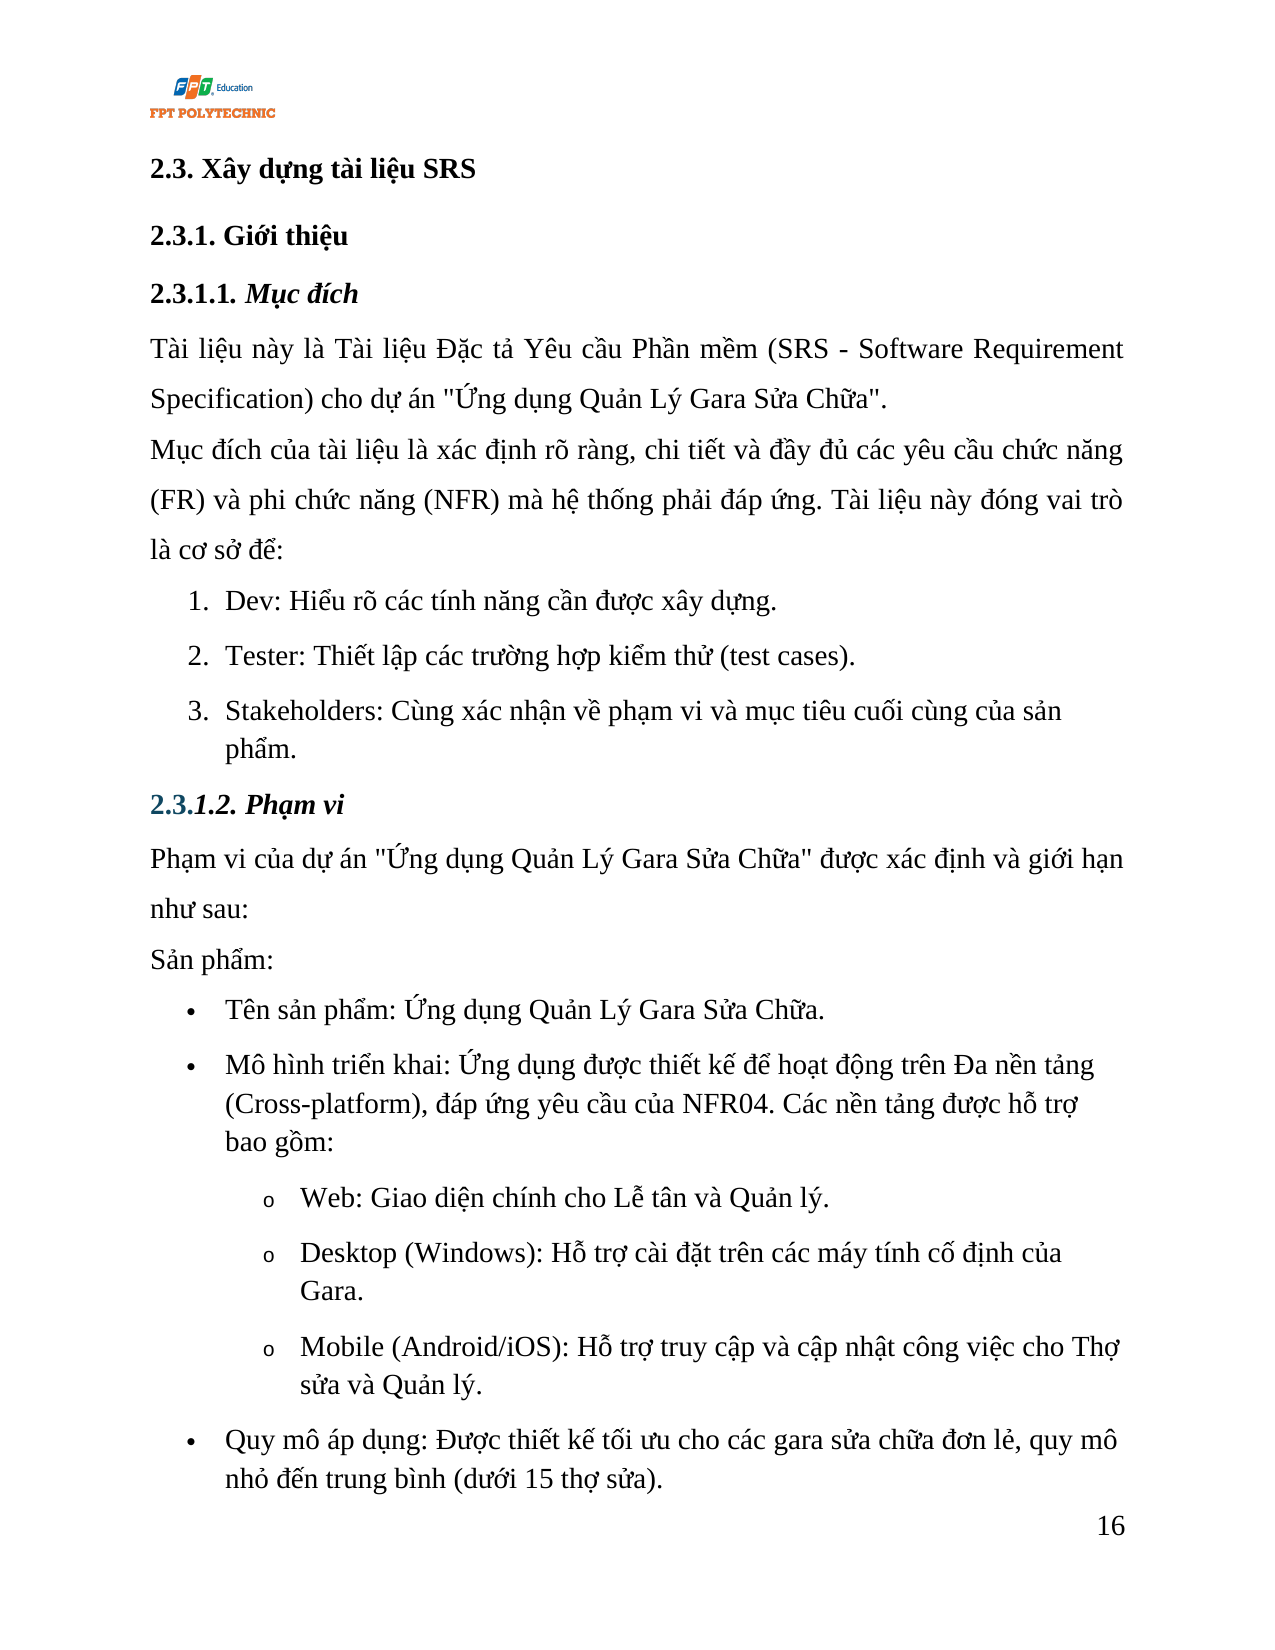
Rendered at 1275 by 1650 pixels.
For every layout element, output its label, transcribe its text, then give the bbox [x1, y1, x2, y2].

text Mục đích của tài liệu là xác định rõ ràng, chi tiết và đầy đủ các yêu cầu chức năng (FR) và phi chức năng (NFR) mà hệ thống phải đáp ứng. Tài liệu này đóng vai trò là cơ sở để: [150, 432, 1125, 566]
list Desktop (Windows): Hỗ trợ cài đặt trên các máy tính cố định của Gara. [262, 1235, 1125, 1307]
list Tester: Thiết lập các trường hợp kiểm thử (test cases). [187, 638, 1125, 671]
list Dev: Hiểu rõ các tính năng cần được xây dựng. [187, 583, 1125, 616]
list Web: Giao diện chính cho Lễ tân và Quản lý. [262, 1180, 1125, 1213]
subtitle 2.3. Xây dựng tài liệu SRS [150, 151, 1125, 184]
subtitle 2.3.1. Giới thiệu [150, 218, 1125, 252]
list Stakeholders: Cùng xác nhận về phạm vi và mục tiêu cuối cùng của sản phẩm. [187, 693, 1125, 765]
list Quy mô áp dụng: Được thiết kế tối ưu cho các gara sửa chữa đơn lẻ, quy mô nhỏ đến trung bình (dưới 15 thợ sửa). [187, 1422, 1125, 1494]
picture [150, 75, 275, 118]
subtitle 2.3.1.1. Mục đích [150, 277, 1125, 310]
text Sản phẩm: [150, 942, 1125, 976]
text Tài liệu này là Tài liệu Đặc tả Yêu cầu Phần mềm (SRS - Software Requirement Specification) cho dự án "Ứng dụng Quản Lý Gara Sửa Chữa". [150, 331, 1125, 415]
text Phạm vi của dự án "Ứng dụng Quản Lý Gara Sửa Chữa" được xác định và giới hạn như sau: [150, 841, 1125, 925]
list Tên sản phẩm: Ứng dụng Quản Lý Gara Sửa Chữa. [187, 992, 1125, 1026]
subtitle 2.3.1.2. Phạm vi [150, 787, 1125, 820]
list Mobile (Android/iOS): Hỗ trợ truy cập và cập nhật công việc cho Thợ sửa và Quản lý. [262, 1329, 1125, 1401]
list Mô hình triển khai: Ứng dụng được thiết kế để hoạt động trên Đa nền tảng (Cross-platform), đáp ứng yêu cầu của NFR04. Các nền tảng được hỗ trợ bao gồm: [187, 1047, 1125, 1158]
